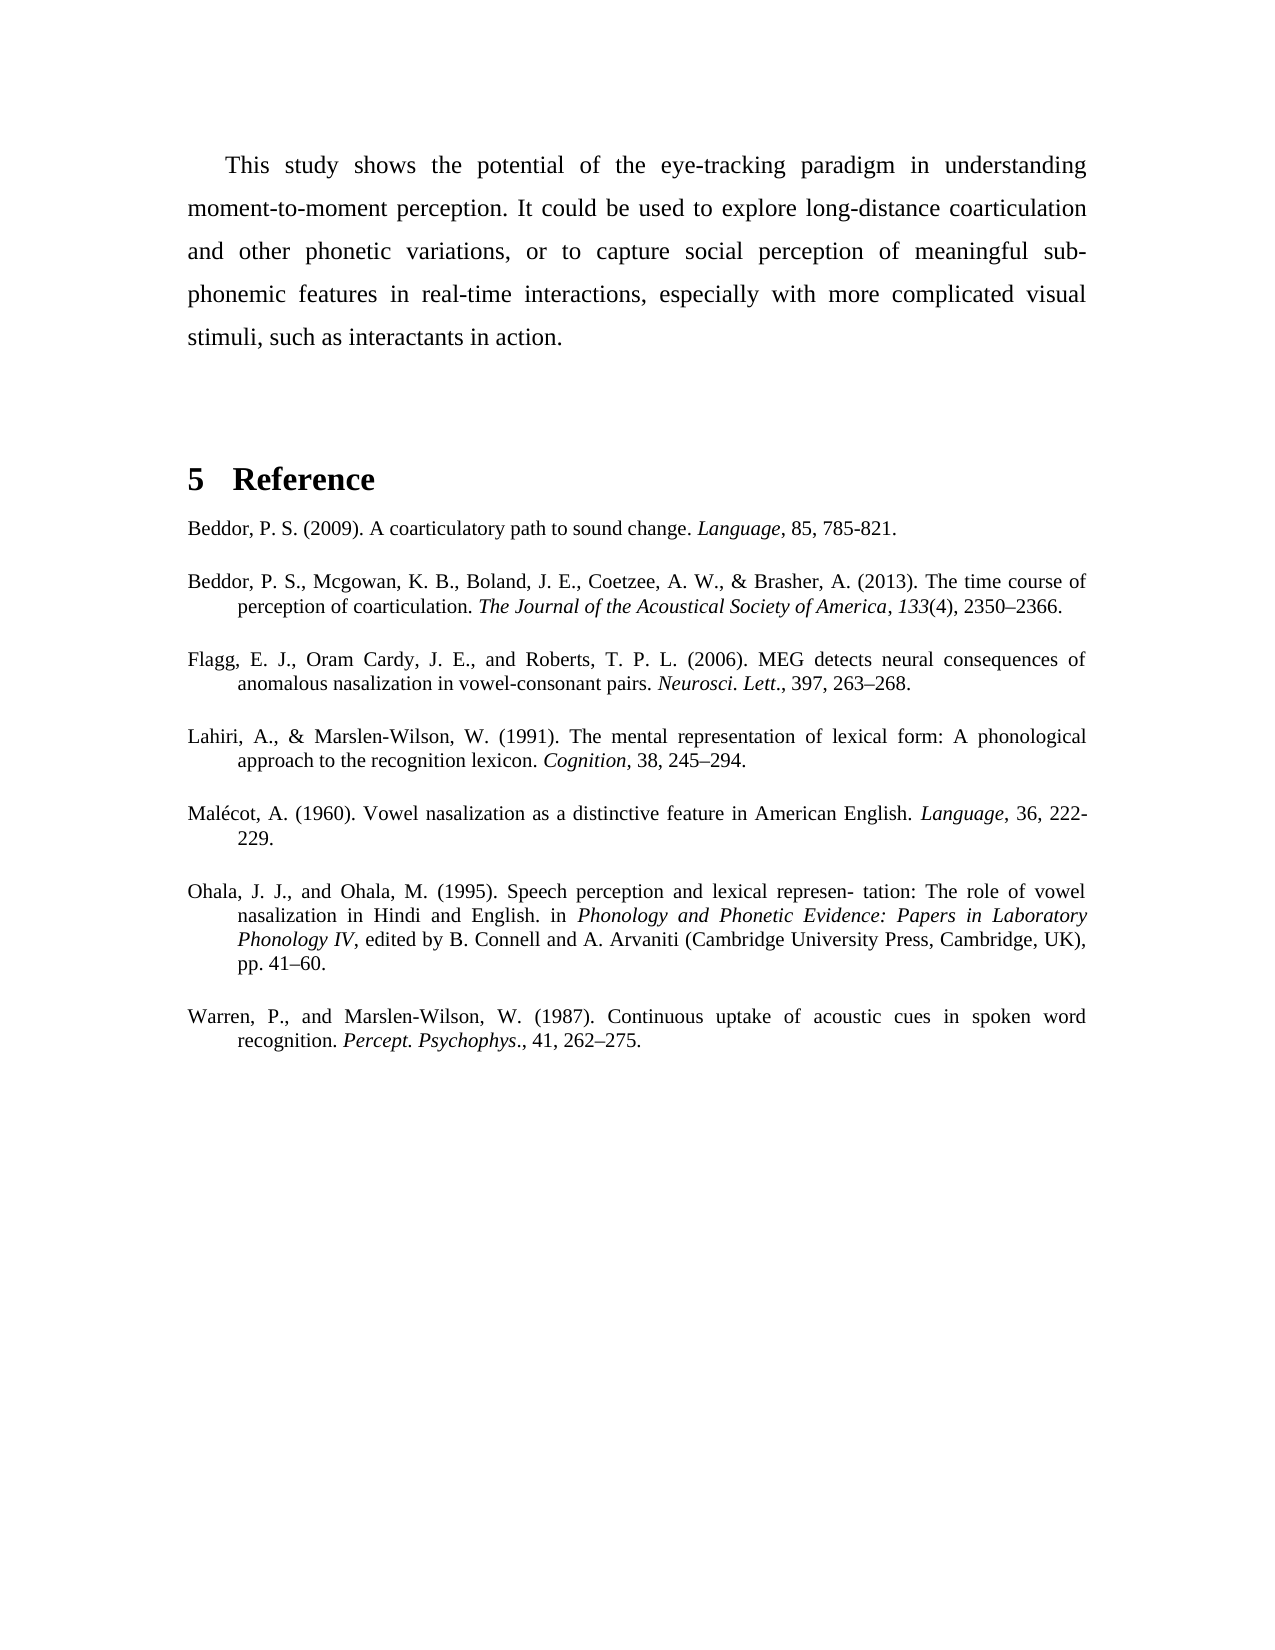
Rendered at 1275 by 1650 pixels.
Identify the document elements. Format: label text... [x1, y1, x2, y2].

text Warren, P., and Marslen-Wilson, W. (1987). Continuous uptake of acoustic cues in spoken word recognition. Percept. Psychophys., 41, 262–275. [187, 1004, 1087, 1052]
subtitle Reference [187, 459, 1087, 497]
text Beddor, P. S., Mcgowan, K. B., Boland, J. E., Coetzee, A. W., & Brasher, A. (2013). The time course of perception of coarticulation. The Journal of the Acoustical Society of America, 133(4), 2350–2366. [187, 569, 1087, 618]
text Malécot, A. (1960). Vowel nasalization as a distinctive feature in American English. Language, 36, 222-229. [187, 801, 1087, 849]
text This study shows the potential of the eye-tracking paradigm in understanding moment-to-moment perception. It could be used to explore long-distance coarticulation and other phonetic variations, or to capture social perception of meaningful sub-phonemic features in real-time interactions, especially with more complicated visual stimuli, such as interactants in action. [187, 150, 1087, 351]
text Beddor, P. S. (2009). A coarticulatory path to sound change. Language, 85, 785-821. [187, 516, 1087, 540]
text Ohala, J. J., and Ohala, M. (1995). Speech perception and lexical represen- tation: The role of vowel nasalization in Hindi and English. in Phonology and Phonetic Evidence: Papers in Laboratory Phonology IV, edited by B. Connell and A. Arvaniti (Cambridge University Press, Cambridge, UK), pp. 41–60. [187, 879, 1087, 975]
text Lahiri, A., & Marslen-Wilson, W. (1991). The mental representation of lexical form: A phonological approach to the recognition lexicon. Cognition, 38, 245–294. [187, 724, 1087, 772]
text Flagg, E. J., Oram Cardy, J. E., and Roberts, T. P. L. (2006). MEG detects neural consequences of anomalous nasalization in vowel-consonant pairs. Neurosci. Lett., 397, 263–268. [187, 647, 1087, 695]
